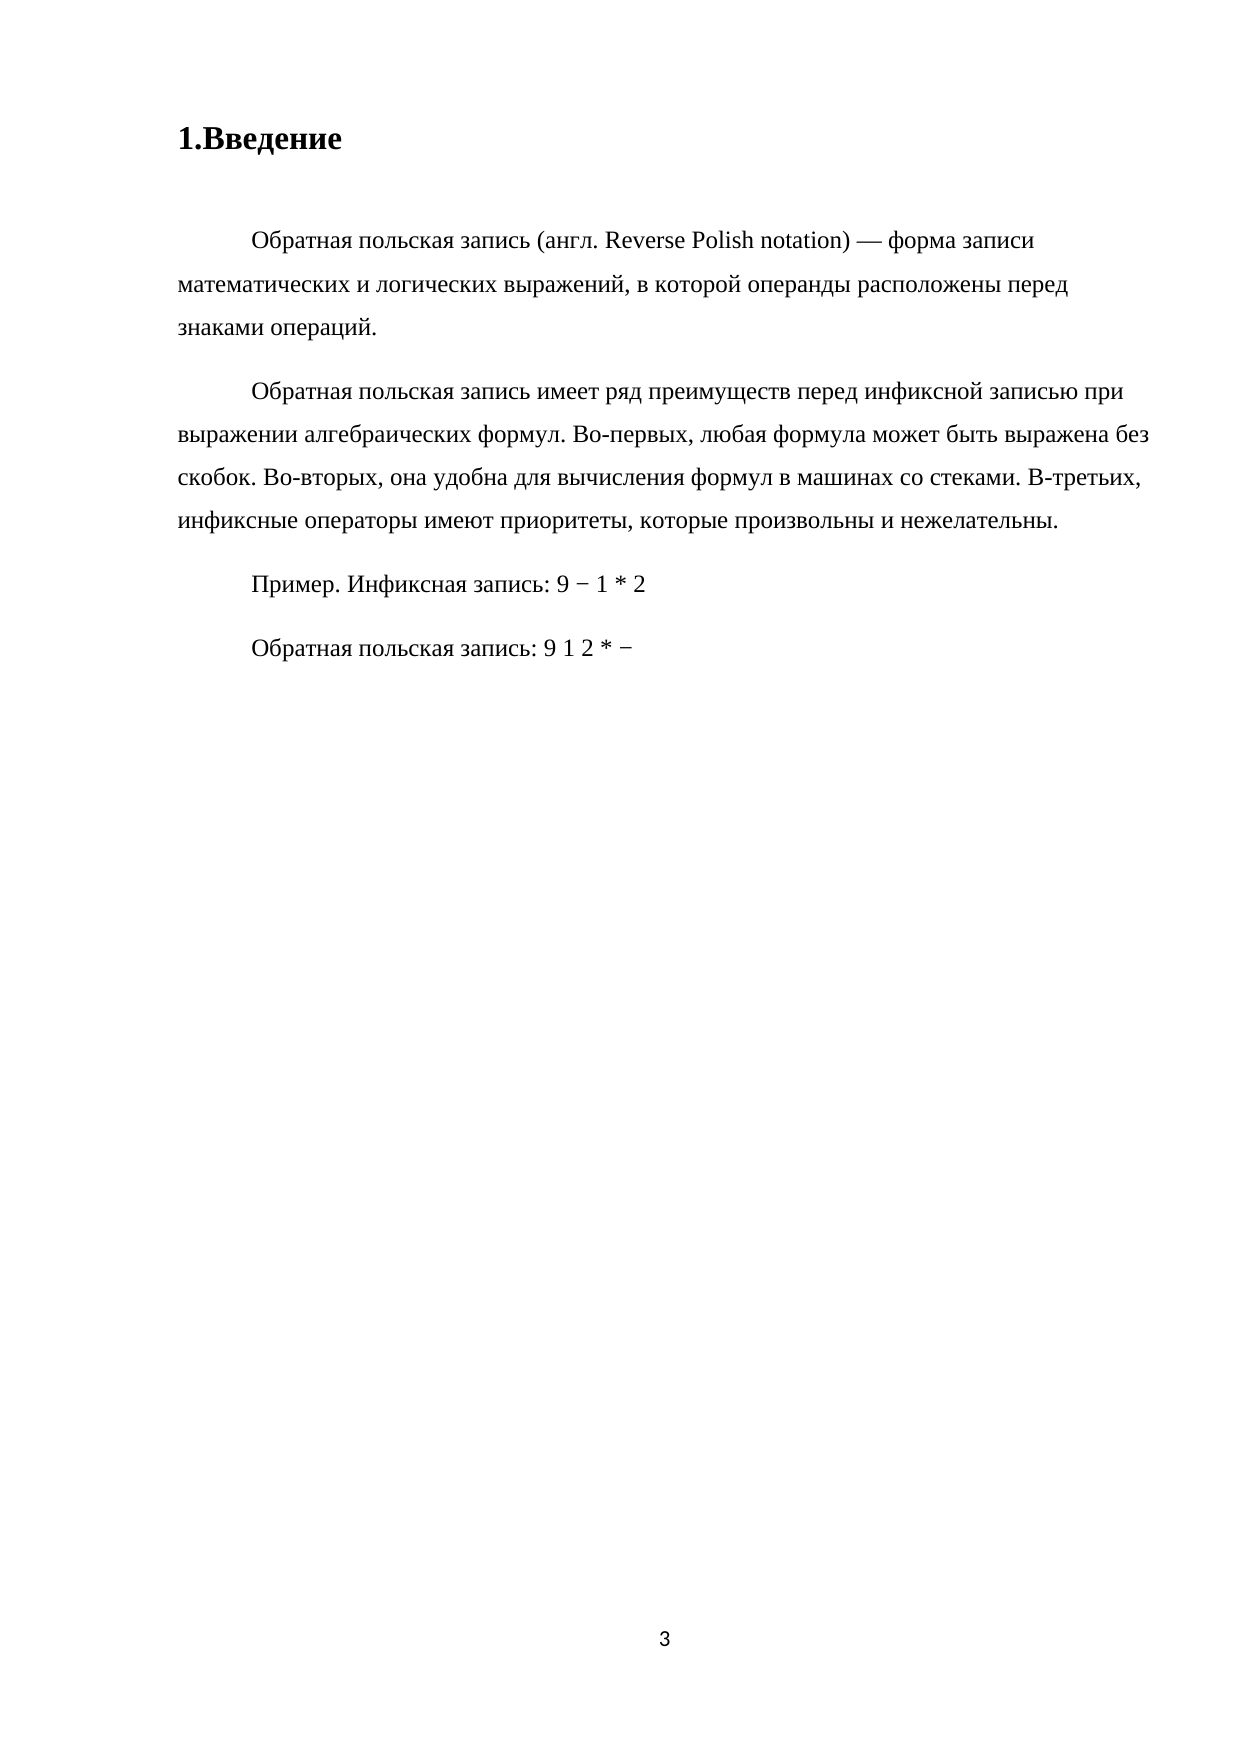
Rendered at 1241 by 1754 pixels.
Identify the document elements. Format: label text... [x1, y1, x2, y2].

text Обратная польская запись имеет ряд преимуществ перед инфиксной записью при выражении алгебраических формул. Во-первых, любая формула может быть выражена без скобок. Во-вторых, она удобна для вычисления формул в машинах со стеками. В-третьих, инфиксные операторы имеют приоритеты, которые произвольны и нежелательны. [177, 376, 1152, 534]
text Пример. Инфиксная запись: 9 − 1 * 2 [177, 569, 1152, 598]
text Обратная польская запись: 9 1 2 * − [177, 633, 1152, 662]
text Обратная польская запись (англ. Reverse Polish notation) — форма записи математических и логических выражений, в которой операнды расположены перед знаками операций. [177, 226, 1152, 341]
subtitle 1.Введение [177, 118, 1152, 156]
